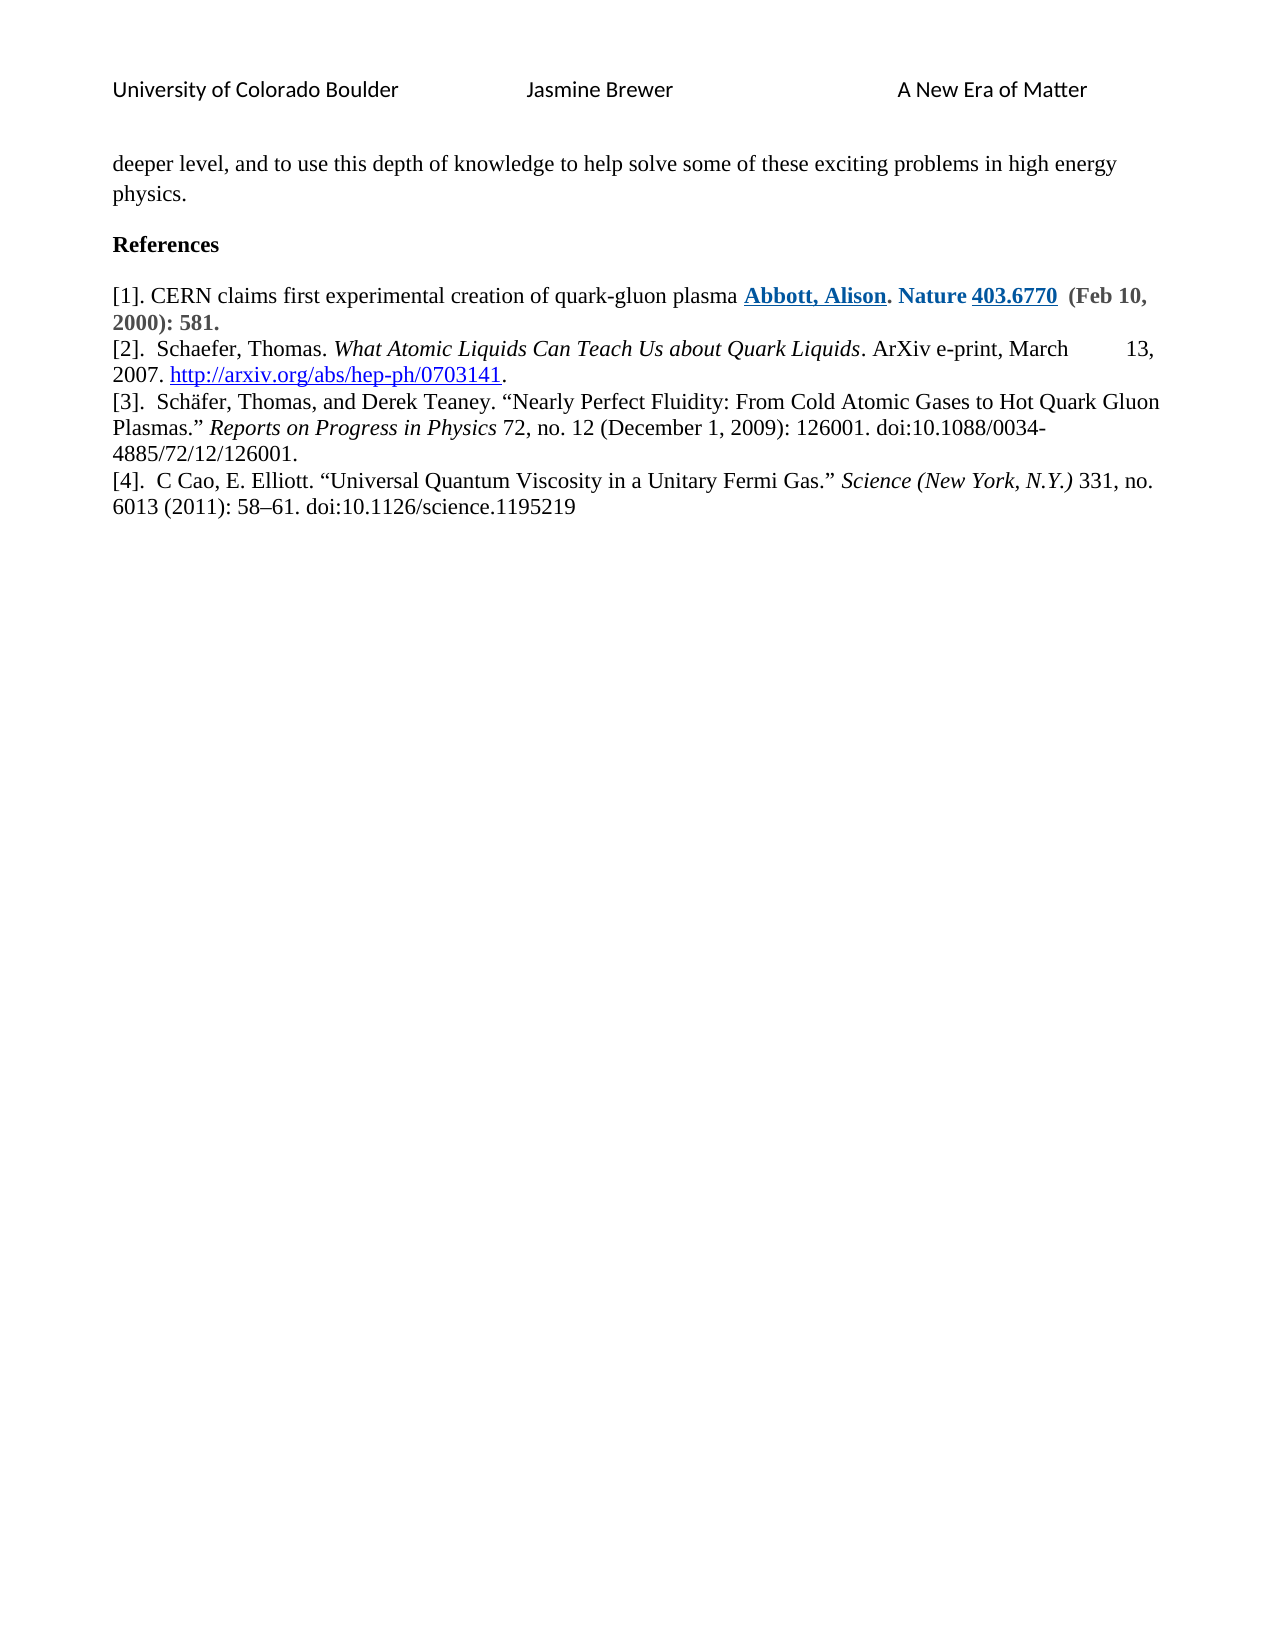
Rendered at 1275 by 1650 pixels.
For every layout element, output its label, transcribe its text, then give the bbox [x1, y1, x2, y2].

text References [112, 231, 1162, 258]
text [4]. C Cao, E. Elliott. “Universal Quantum Viscosity in a Unitary Fermi Gas.” Science (New York, N.Y.) 331, no. 6013 (2011): 58–61. doi:10.1126/science.1195219 [112, 467, 1162, 519]
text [112, 150, 1162, 207]
text [3]. Schäfer, Thomas, and Derek Teaney. “Nearly Perfect Fluidity: From Cold Atomic Gases to Hot Quark Gluon Plasmas.” Reports on Progress in Physics 72, no. 12 (December 1, 2009): 126001. doi:10.1088/0034-4885/72/12/126001. [112, 388, 1162, 467]
text [2]. Schaefer, Thomas. What Atomic Liquids Can Teach Us about Quark Liquids. ArXiv e-print, March 13, 2007. http://arxiv.org/abs/hep-ph/0703141. [112, 335, 1162, 388]
subtitle [1]. CERN claims first experimental creation of quark-gluon plasma Abbott, Alison. Nature403.6770 (Feb 10, 2000): 581. [112, 282, 1162, 335]
